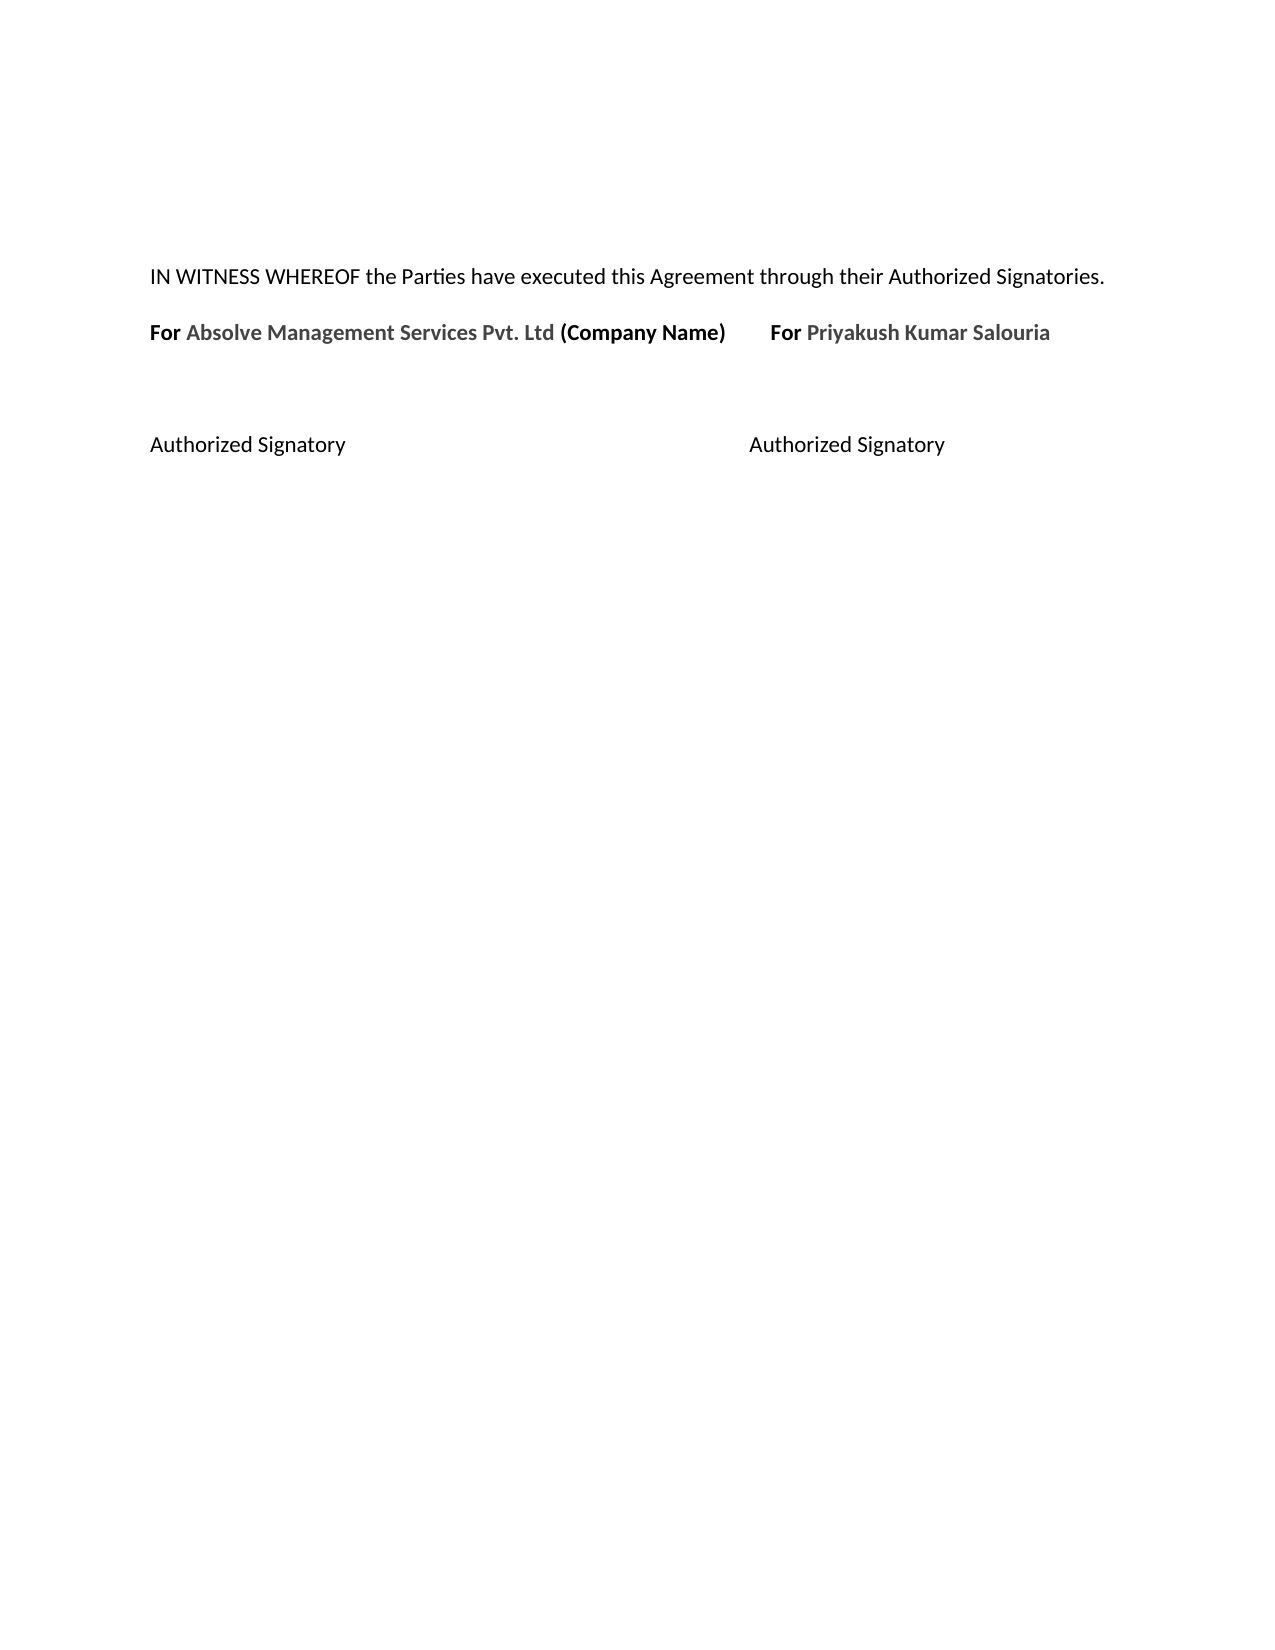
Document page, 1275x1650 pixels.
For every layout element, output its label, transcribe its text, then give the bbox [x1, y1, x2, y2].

text Authorized Signatory Authorized Signatory [150, 430, 1125, 458]
text IN WITNESS WHEREOF the Parties have executed this Agreement through their Authorized Signatories. [150, 262, 1125, 290]
subtitle For Absolve Management Services Pvt. Ltd (Company Name) For Priyakush Kumar Salouria [150, 318, 1125, 346]
